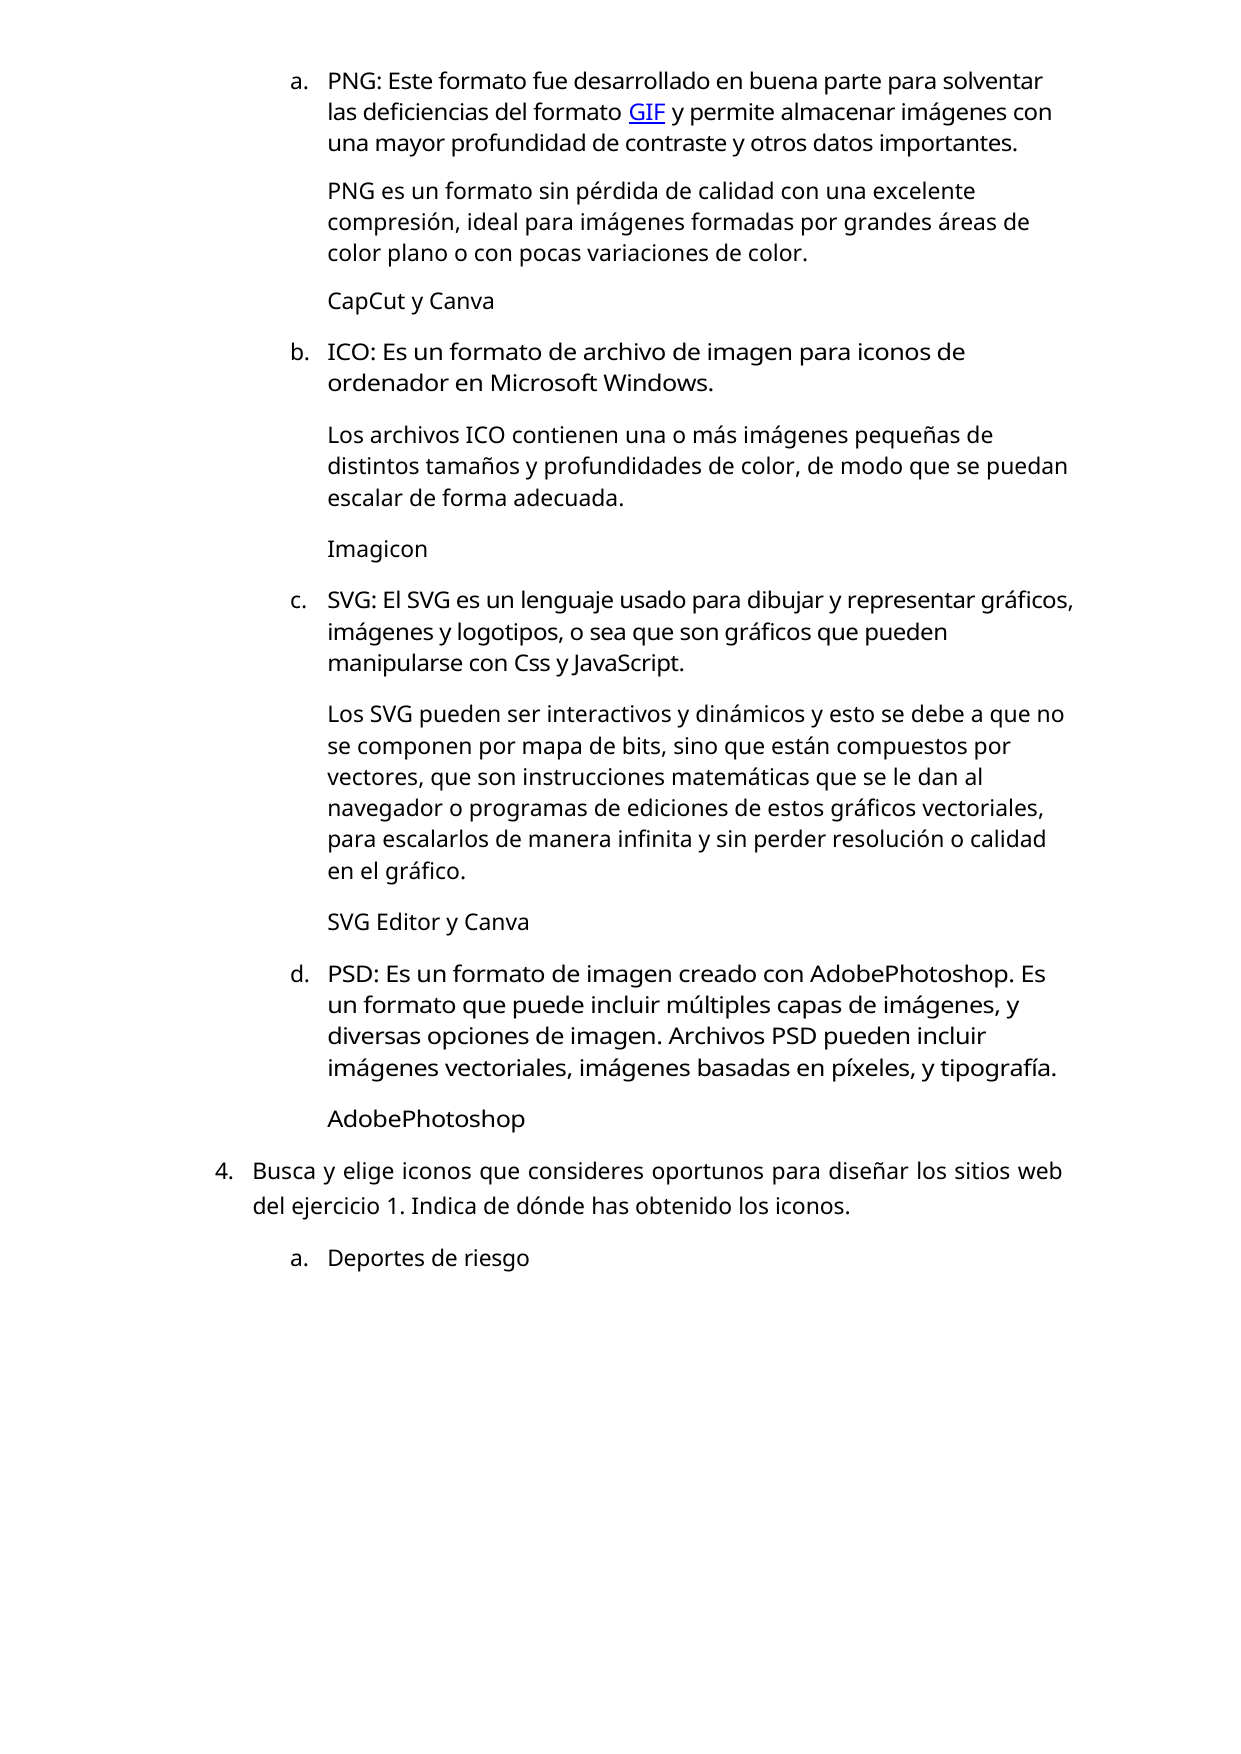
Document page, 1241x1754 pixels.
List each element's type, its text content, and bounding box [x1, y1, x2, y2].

list PSD: Es un formato de imagen creado con AdobePhotoshop. Es un formato que puede incluir múltiples capas de imágenes, y diversas opciones de imagen. Archivos PSD pueden incluir imágenes vectoriales, imágenes basadas en píxeles, y tipografía. [290, 958, 1078, 1083]
list CapCut y Canva [327, 284, 1078, 316]
list ICO: Es un formato de archivo de imagen para iconos de ordenador en Microsoft Windows. [290, 336, 1078, 399]
list PNG es un formato sin pérdida de calidad con una excelente compresión, ideal para imágenes formadas por grandes áreas de color plano o con pocas variaciones de color. [327, 174, 1078, 268]
list AdobePhotoshop [327, 1103, 1078, 1134]
list PNG: Este formato fue desarrollado en buena parte para solventar las deficiencias del formato GIF y permite almacenar imágenes con una mayor profundidad de contraste y otros datos importantes. [290, 64, 1078, 158]
list Imagicon [327, 533, 1078, 564]
list Los archivos ICO contienen una o más imágenes pequeñas de distintos tamaños y profundidades de color, de modo que se puedan escalar de forma adecuada. [327, 419, 1078, 513]
list Deportes de riesgo [290, 1242, 1078, 1273]
list Busca y elige iconos que consideres oportunos para diseñar los sitios web del ejercicio 1. Indica de dónde has obtenido los iconos. [215, 1154, 1063, 1221]
list SVG: El SVG es un lenguaje usado para dibujar y representar gráficos, imágenes y logotipos, o sea que son gráficos que pueden manipularse con Css y JavaScript. [290, 584, 1078, 678]
list Los SVG pueden ser interactivos y dinámicos y esto se debe a que no se componen por mapa de bits, sino que están compuestos por vectores, que son instrucciones matemáticas que se le dan al navegador o programas de ediciones de estos gráficos vectoriales, para escalarlos de manera infinita y sin perder resolución o calidad en el gráfico. [327, 698, 1078, 886]
list SVG Editor y Canva [327, 906, 1078, 937]
